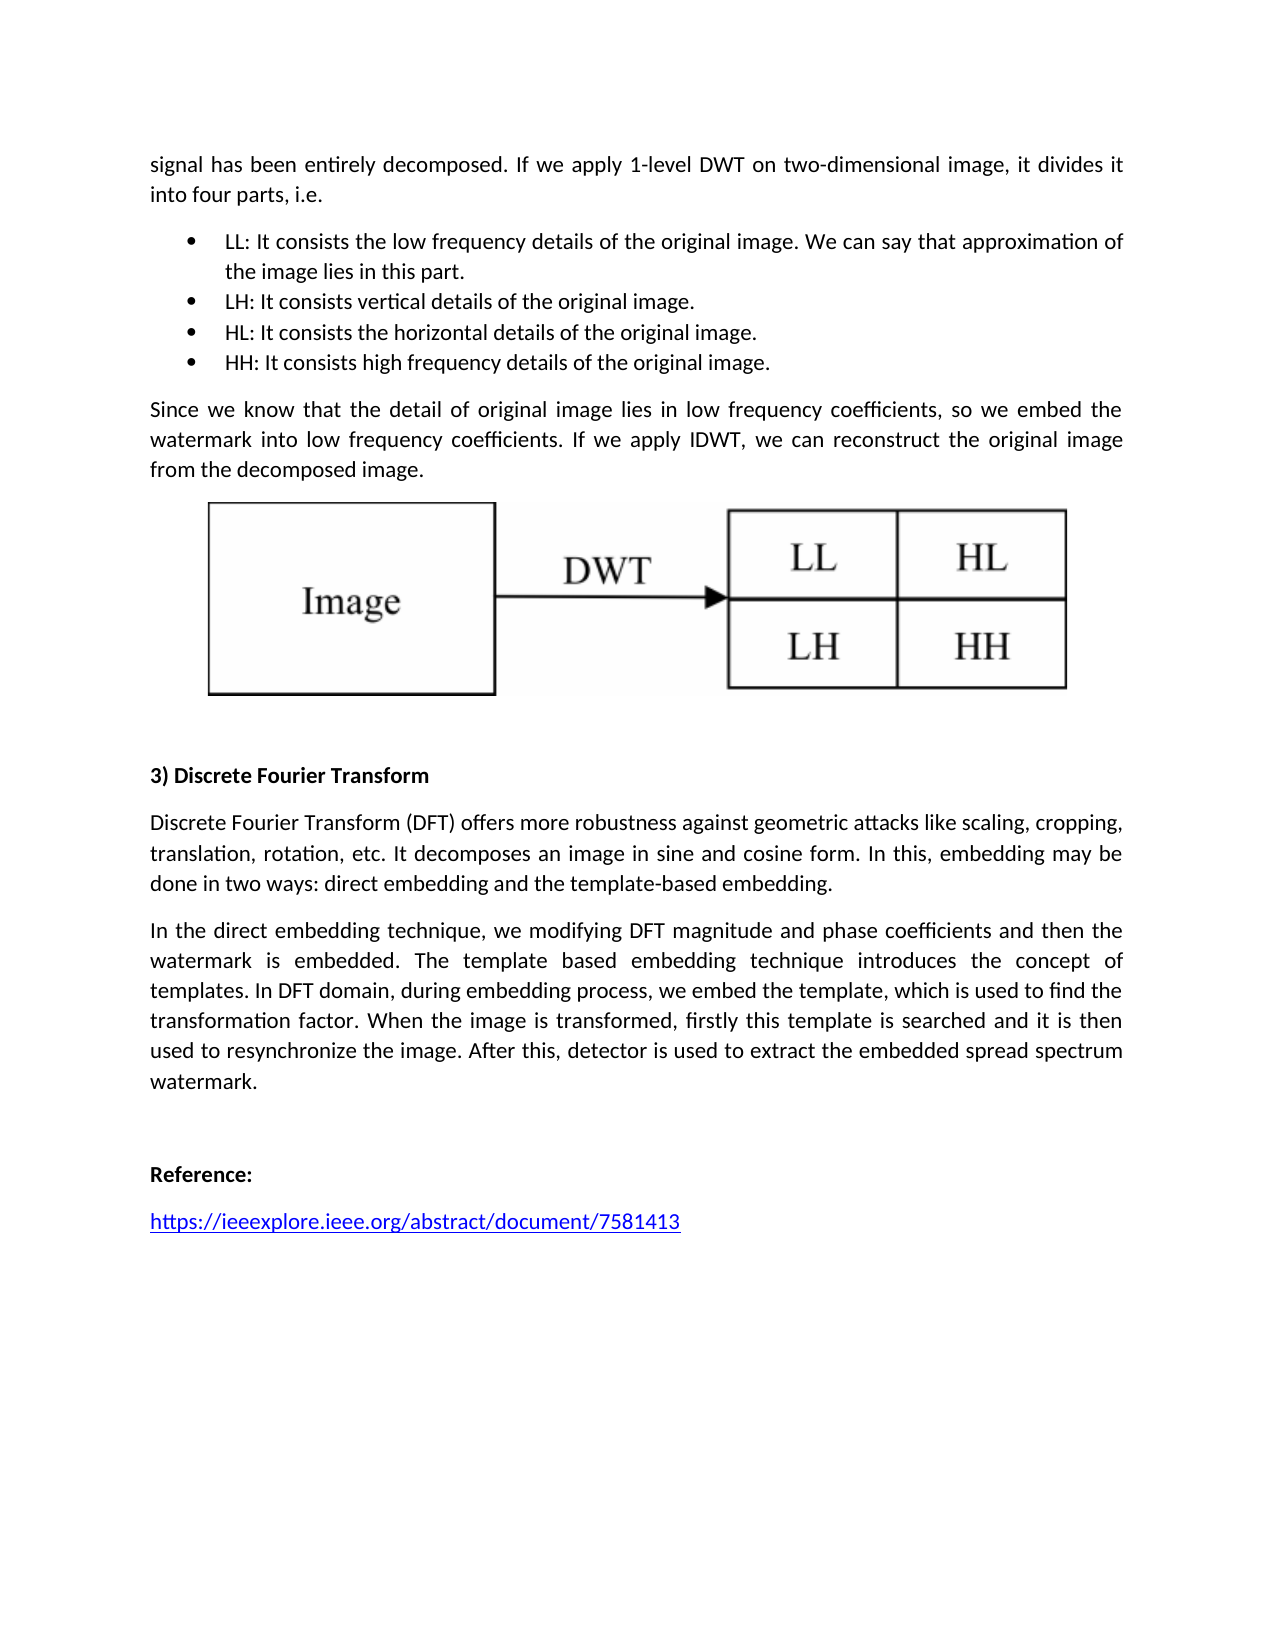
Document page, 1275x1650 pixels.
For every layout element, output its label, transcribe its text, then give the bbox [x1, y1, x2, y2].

text Reference: [150, 1161, 1125, 1188]
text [150, 150, 1125, 208]
list HL: It consists the horizontal details of the original image. [187, 318, 1125, 346]
picture [207, 502, 1068, 696]
text https://ieeexplore.ieee.org/abstract/document/7581413 [150, 1207, 1125, 1235]
text 3) Discrete Fourier Transform [150, 762, 1125, 789]
text Since we know that the detail of original image lies in low frequency coefficients, so we embed the watermark into low frequency coefficients. If we apply IDWT, we can reconstruct the original image from the decomposed image. [150, 395, 1125, 483]
text Discrete Fourier Transform (DFT) offers more robustness against geometric attacks like scaling, cropping, translation, rotation, etc. It decomposes an image in sine and cosine form. In this, embedding may be done in two ways: direct embedding and the template-based embedding. [150, 808, 1125, 897]
list HH: It consists high frequency details of the original image. [187, 348, 1125, 376]
text In the direct embedding technique, we modifying DFT magnitude and phase coefficients and then the watermark is embedded. The template based embedding technique introduces the concept of templates. In DFT domain, during embedding process, we embed the template, which is used to find the transformation factor. When the image is transformed, firstly this template is searched and it is then used to resynchronize the image. After this, detector is used to extract the embedded spread spectrum watermark. [150, 916, 1125, 1095]
list LH: It consists vertical details of the original image. [187, 287, 1125, 316]
list LL: It consists the low frequency details of the original image. We can say that approximation of the image lies in this part. [187, 227, 1125, 285]
